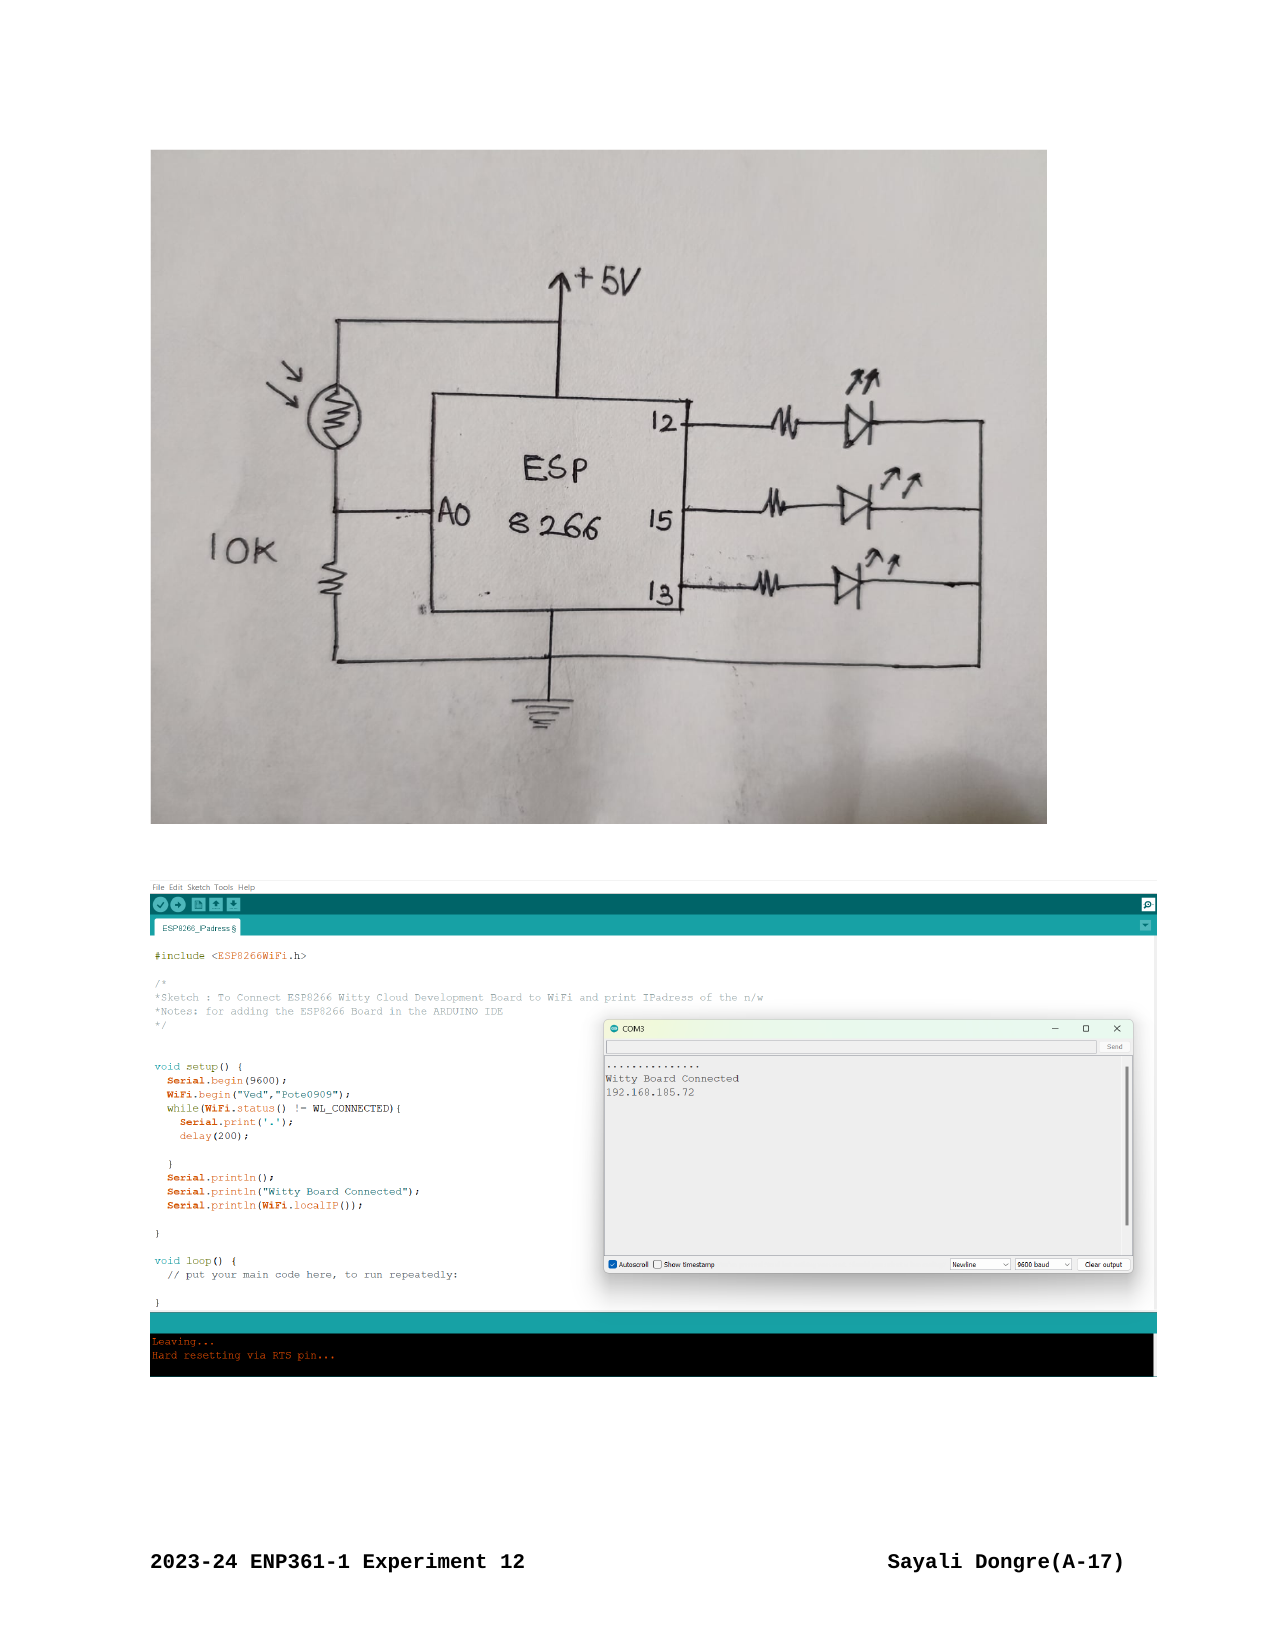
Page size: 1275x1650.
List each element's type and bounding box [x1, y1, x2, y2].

picture [150, 880, 1157, 1377]
picture [152, 150, 1046, 823]
